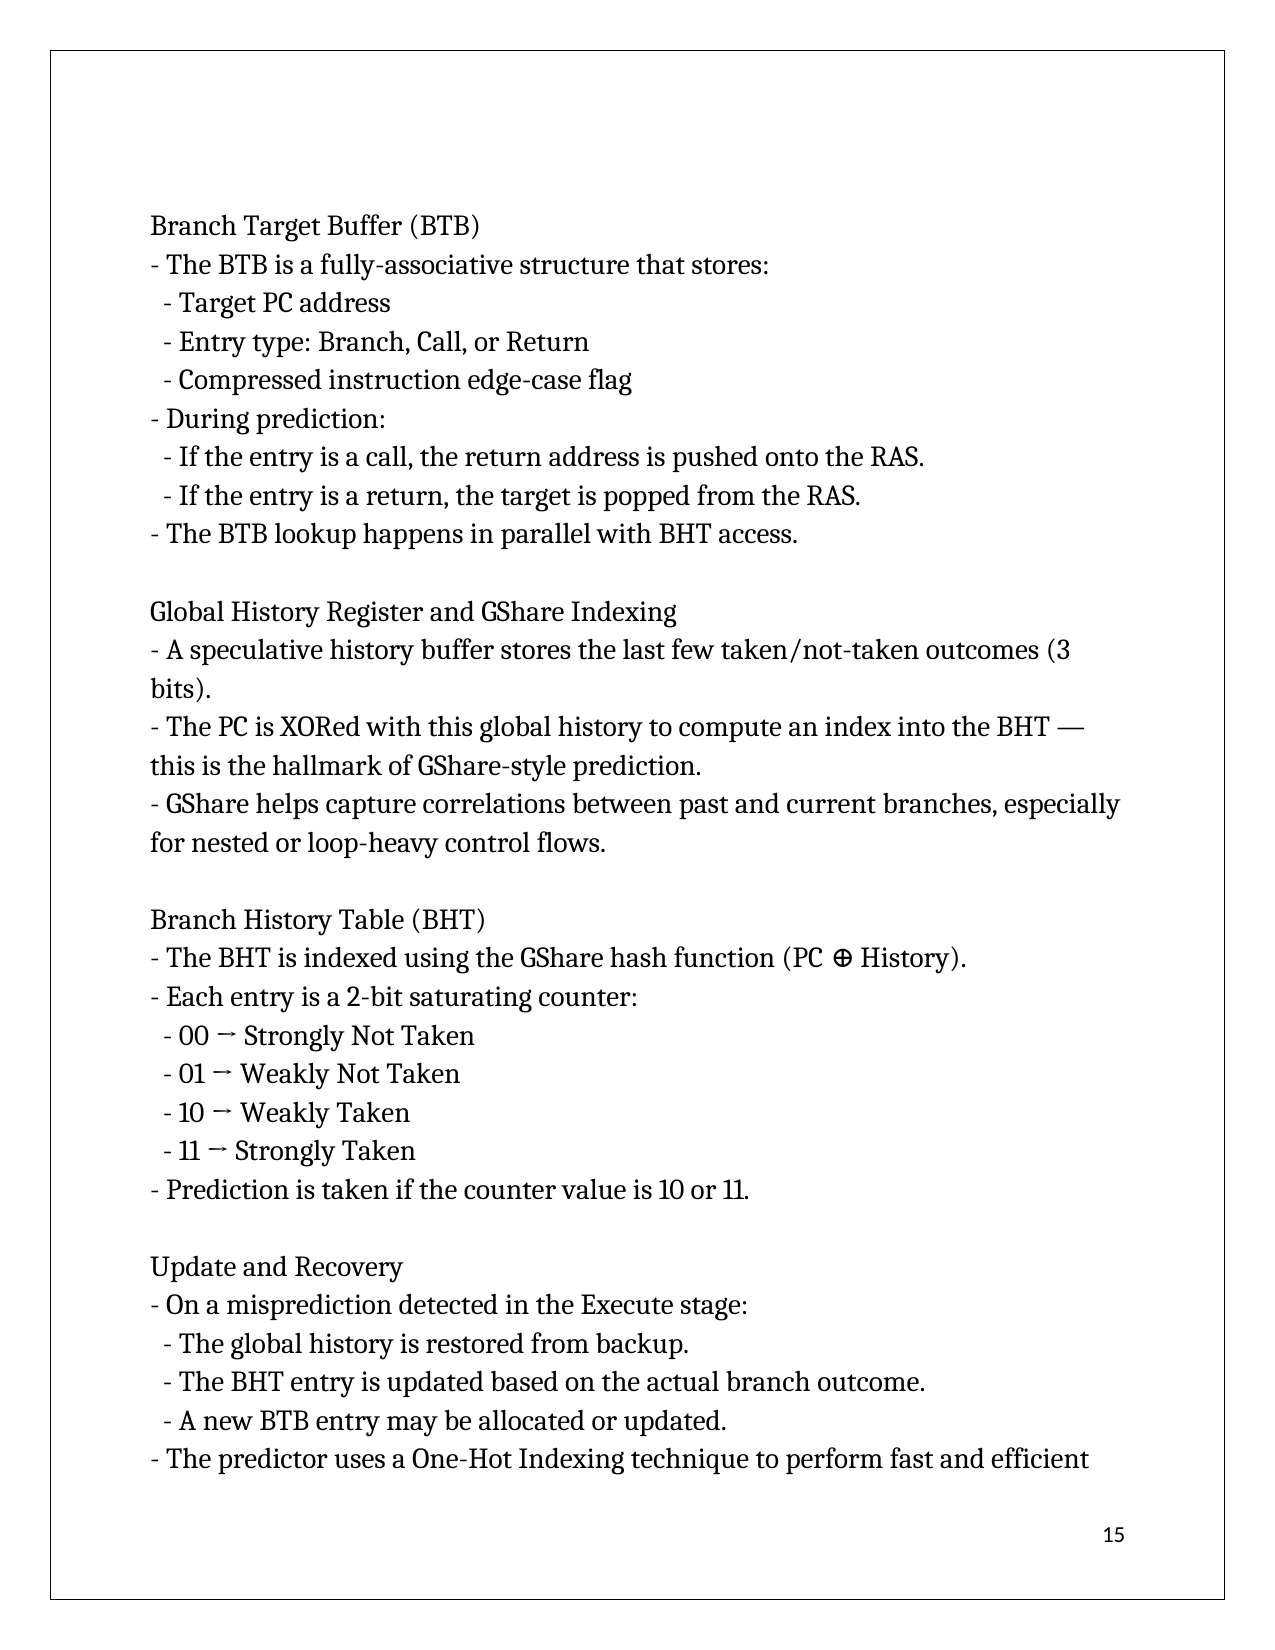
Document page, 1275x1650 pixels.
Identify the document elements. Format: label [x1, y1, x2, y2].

text [150, 209, 1125, 1476]
